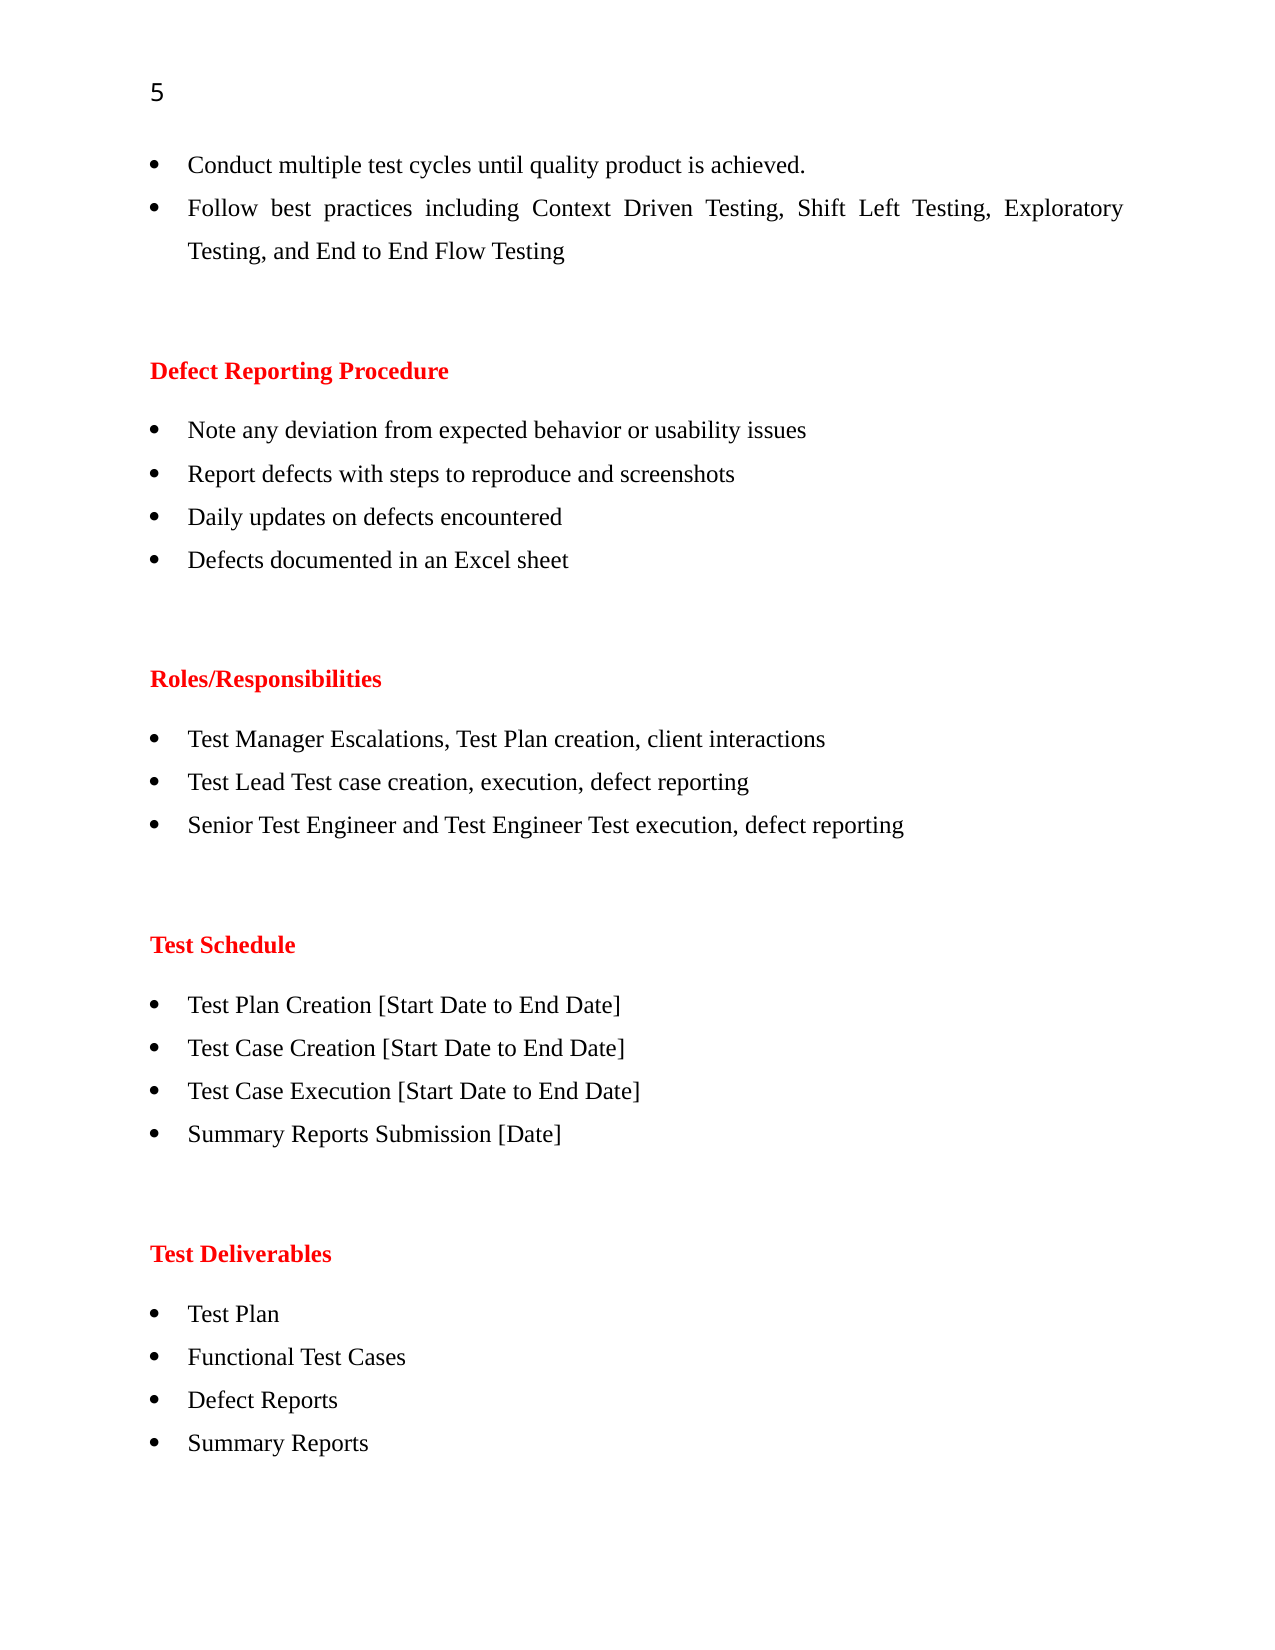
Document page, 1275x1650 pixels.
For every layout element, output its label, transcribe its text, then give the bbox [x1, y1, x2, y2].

text Defect Reporting Procedure [150, 356, 1125, 384]
list Daily updates on defects encountered [150, 502, 1125, 531]
list Defect Reports [150, 1385, 1125, 1414]
list Functional Test Cases [150, 1342, 1125, 1371]
list Test Plan [150, 1299, 1125, 1327]
list Report defects with steps to reproduce and screenshots [150, 459, 1125, 487]
list Test Plan Creation [Start Date to End Date] [150, 990, 1125, 1019]
list Senior Test Engineer and Test Engineer Test execution, defect reporting [150, 811, 1125, 839]
list Test Case Creation [Start Date to End Date] [150, 1033, 1125, 1062]
list Test Case Execution [Start Date to End Date] [150, 1076, 1125, 1105]
list Conduct multiple test cycles until quality product is achieved. [150, 150, 1125, 179]
text Test Deliverables [150, 1239, 1125, 1268]
list Summary Reports Submission [Date] [150, 1119, 1125, 1148]
list Summary Reports [150, 1428, 1125, 1457]
text Roles/Responsibilities [150, 664, 1125, 693]
list Test Lead Test case creation, execution, defect reporting [150, 767, 1125, 796]
list Follow best practices including Context Driven Testing, Shift Left Testing, Exploratory Testing, and End to End Flow Testing [150, 193, 1125, 265]
list Defects documented in an Excel sheet [150, 545, 1125, 574]
list Test Manager Escalations, Test Plan creation, client interactions [150, 724, 1125, 753]
list Note any deviation from expected behavior or usability issues [150, 416, 1125, 444]
text Test Schedule [150, 930, 1125, 959]
